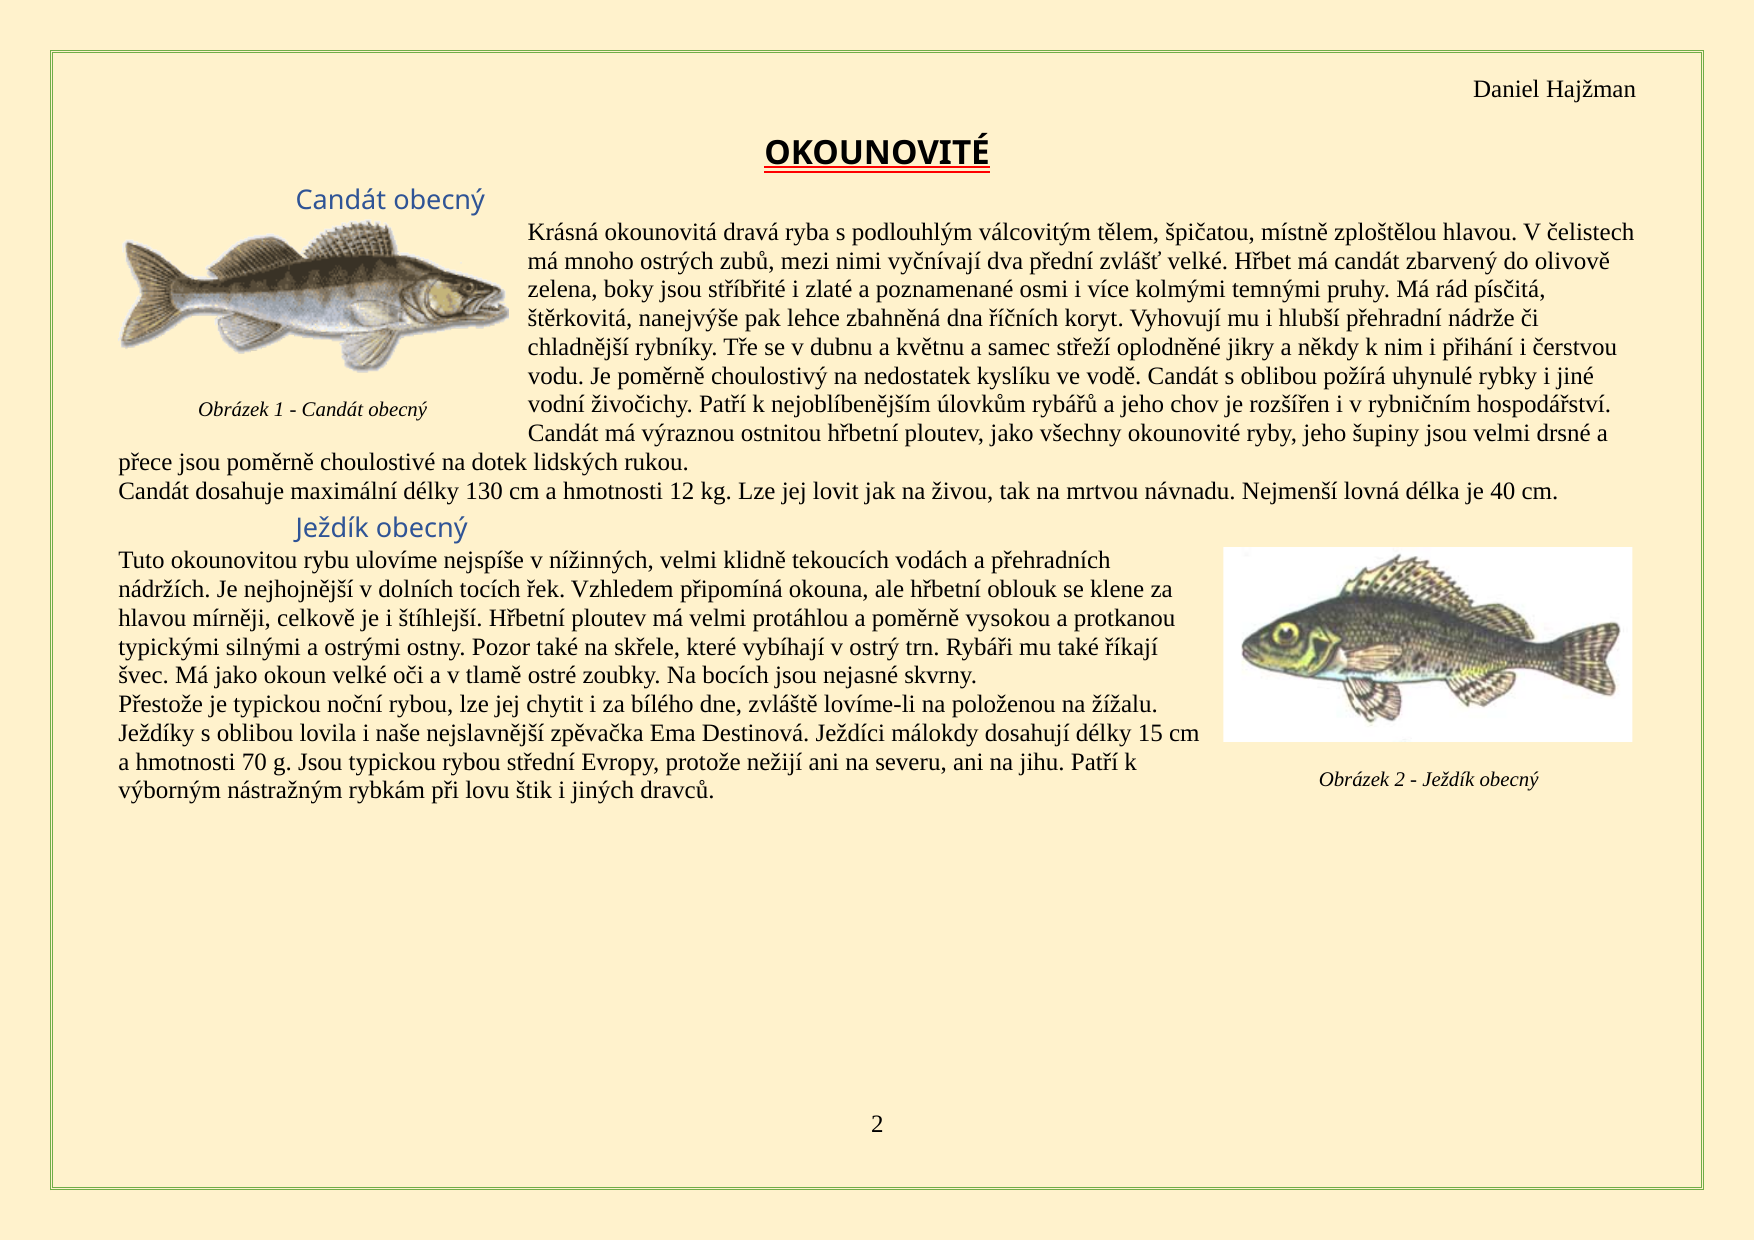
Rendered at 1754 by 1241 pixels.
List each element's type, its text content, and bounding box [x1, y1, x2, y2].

text Candát obecný [295, 180, 1636, 217]
text OKOUNOVITÉ [118, 128, 1636, 174]
picture [1223, 547, 1633, 742]
text Tuto okounovitou rybu ulovíme nejspíše v nížinných, velmi klidně tekoucích vodách a přehradních nádržích. Je nejhojnější v dolních tocích řek. Vzhledem připomíná okouna, ale hřbetní oblouk se klene za hlavou mírněji, celkově je i štíhlejší. Hřbetní ploutev má velmi protáhlou a poměrně vysokou a protkanou typickými silnými a ostrými ostny. Pozor také na skřele, které vybíhají v ostrý trn. Rybáři mu také říkají švec. Má jako okoun velké oči a v tlamě ostré zoubky. Na bocích jsou nejasné skvrny. [118, 546, 1636, 689]
picture [118, 218, 509, 376]
text Ježdík obecný [295, 509, 1636, 546]
text Candát má výraznou ostnitou hřbetní ploutev, jako všechny okounovité ryby, jeho šupiny jsou velmi drsné a přece jsou poměrně choulostivé na dotek lidských rukou. [118, 418, 1636, 476]
text Candát dosahuje maximální délky 130 cm a hmotnosti 12 kg. Lze jej lovit jak na živou, tak na mrtvou návnadu. Nejmenší lovná délka je 40 cm. [118, 476, 1636, 504]
text Přestože je typickou noční rybou, lze jej chytit i za bílého dne, zvláště lovíme-li na položenou na žížalu. Ježdíky s oblibou lovila i naše nejslavnější zpěvačka Ema Destinová. Ježdíci málokdy dosahují délky 15 cm a hmotnosti 70 g. Jsou typickou rybou střední Evropy, protože nežijí ani na severu, ani na jihu. Patří k výborným nástražným rybkám při lovu štik i jiných dravců. [118, 689, 1636, 804]
text Krásná okounovitá dravá ryba s podlouhlým válcovitým tělem, špičatou, místně zploštělou hlavou. V čelistech má mnoho ostrých zubů, mezi nimi vyčnívají dva přední zvlášť velké. Hřbet má candát zbarvený do olivově zelena, boky jsou stříbřité i zlaté a poznamenané osmi i více kolmými temnými pruhy. Má rád písčitá, štěrkovitá, nanejvýše pak lehce zbahněná dna říčních koryt. Vyhovují mu i hlubší přehradní nádrže či chladnější rybníky. Tře se v dubnu a květnu a samec střeží oplodněné jikry a někdy k nim i přihání i čerstvou vodu. Je poměrně choulostivý na nedostatek kyslíku ve vodě. Candát s oblibou požírá uhynulé rybky i jiné vodní živočichy. Patří k nejoblíbenějším úlovkům rybářů a jeho chov je rozšířen i v rybničním hospodářství. [118, 217, 1636, 418]
